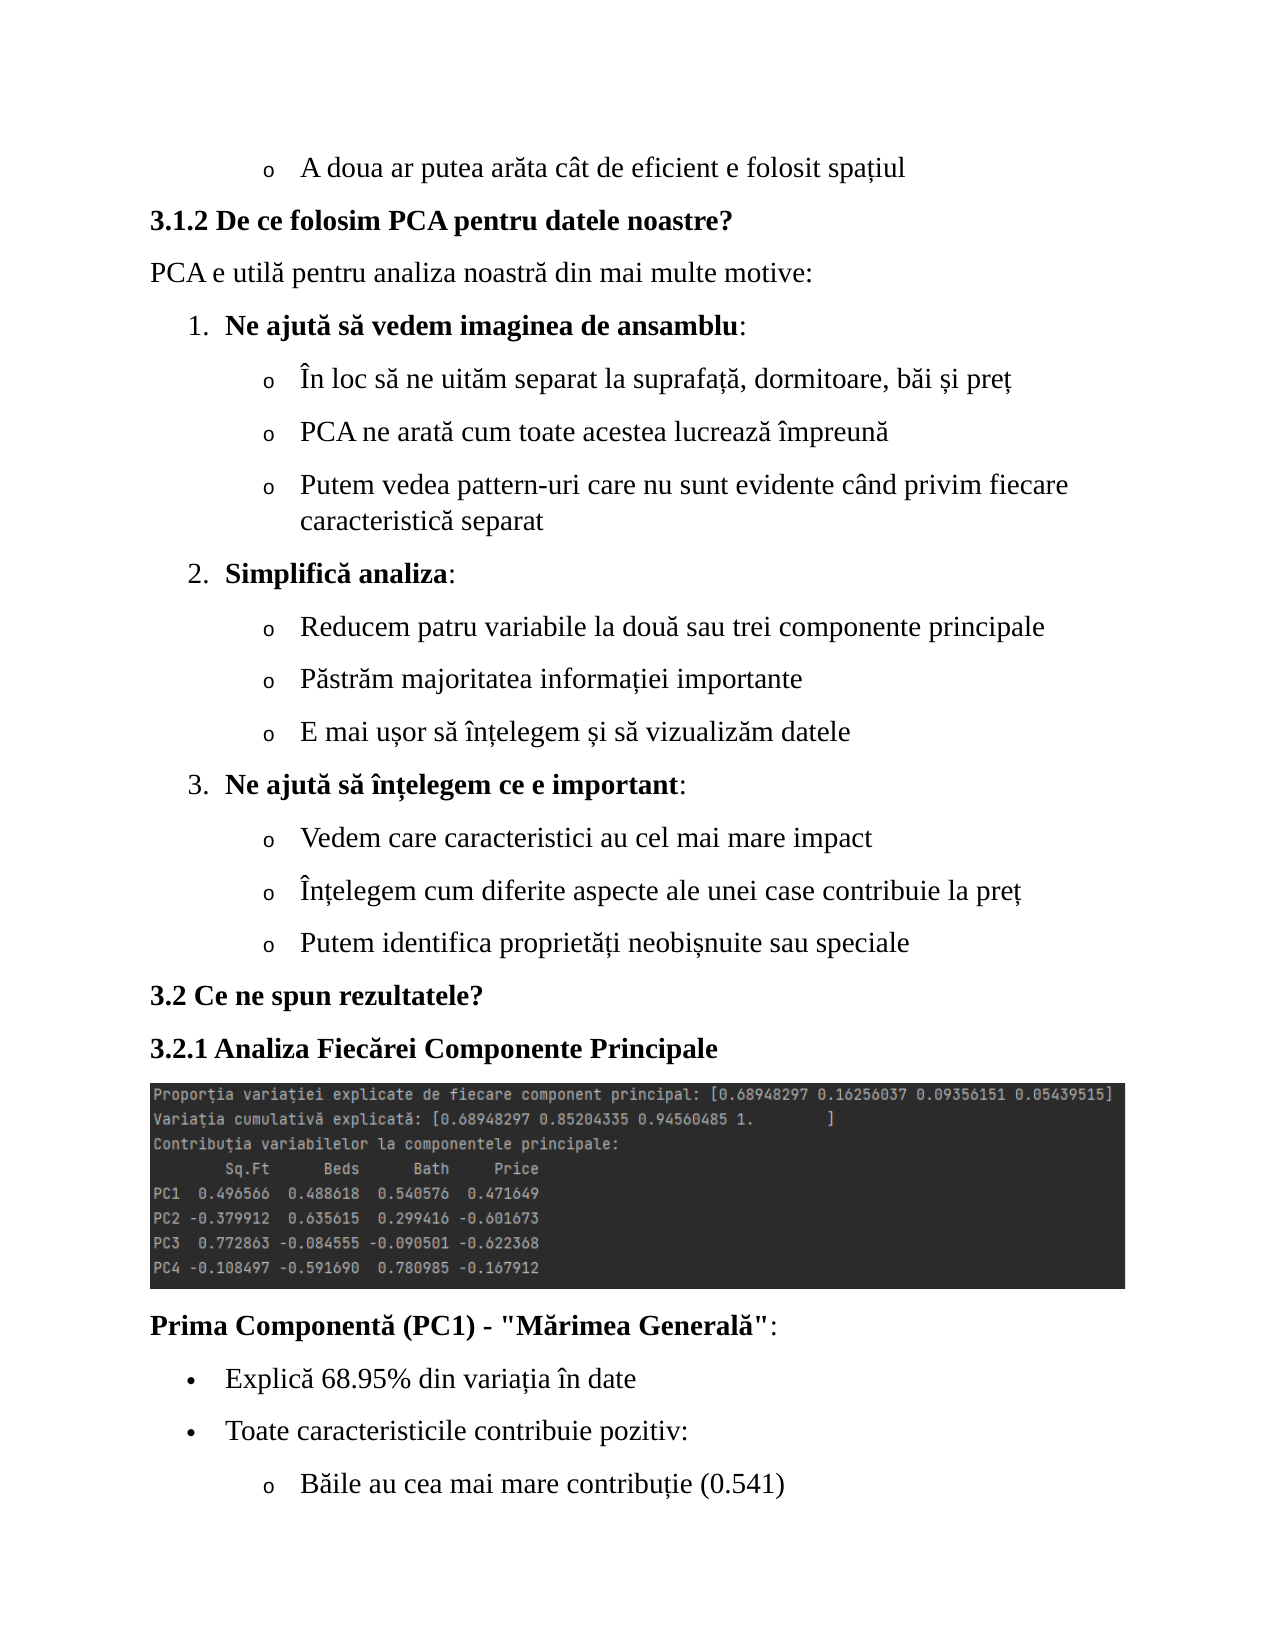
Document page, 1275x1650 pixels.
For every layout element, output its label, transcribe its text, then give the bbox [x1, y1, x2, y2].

text Prima Componentă (PC1) - "Mărimea Generală": [150, 1308, 1125, 1341]
text PCA e utilă pentru analiza noastră din mai multe motive: [150, 256, 1125, 289]
list PCA ne arată cum toate acestea lucrează împreună [262, 414, 1125, 448]
list E mai ușor să înțelegem și să vizualizăm datele [262, 714, 1125, 748]
list Ne ajută să vedem imaginea de ansamblu: [187, 308, 1125, 342]
list Simplifică analiza: [187, 556, 1125, 589]
list Înțelegem cum diferite aspecte ale unei case contribuie la preț [262, 873, 1125, 906]
list Păstrăm majoritatea informației importante [262, 661, 1125, 695]
list Putem identifica proprietăți neobișnuite sau speciale [262, 926, 1125, 959]
text 3.2.1 Analiza Fiecărei Componente Principale [150, 1031, 1125, 1065]
list Ne ajută să înțelegem ce e important: [187, 767, 1125, 801]
list Explică 68.95% din variația în date [187, 1361, 1125, 1394]
text 3.2 Ce ne spun rezultatele? [150, 978, 1125, 1012]
text 3.1.2 De ce folosim PCA pentru datele noastre? [150, 203, 1125, 236]
list În loc să ne uităm separat la suprafață, dormitoare, băi și preț [262, 361, 1125, 395]
picture [150, 1083, 1125, 1289]
list Putem vedea pattern-uri care nu sunt evidente când privim fiecare caracteristică separat [262, 467, 1125, 537]
list A doua ar putea arăta cât de eficient e folosit spațiul [262, 150, 1125, 183]
list Vedem care caracteristici au cel mai mare impact [262, 820, 1125, 853]
list Băile au cea mai mare contribuție (0.541) [262, 1466, 1125, 1500]
list Reducem patru variabile la două sau trei componente principale [262, 609, 1125, 642]
list Toate caracteristicile contribuie pozitiv: [187, 1413, 1125, 1447]
